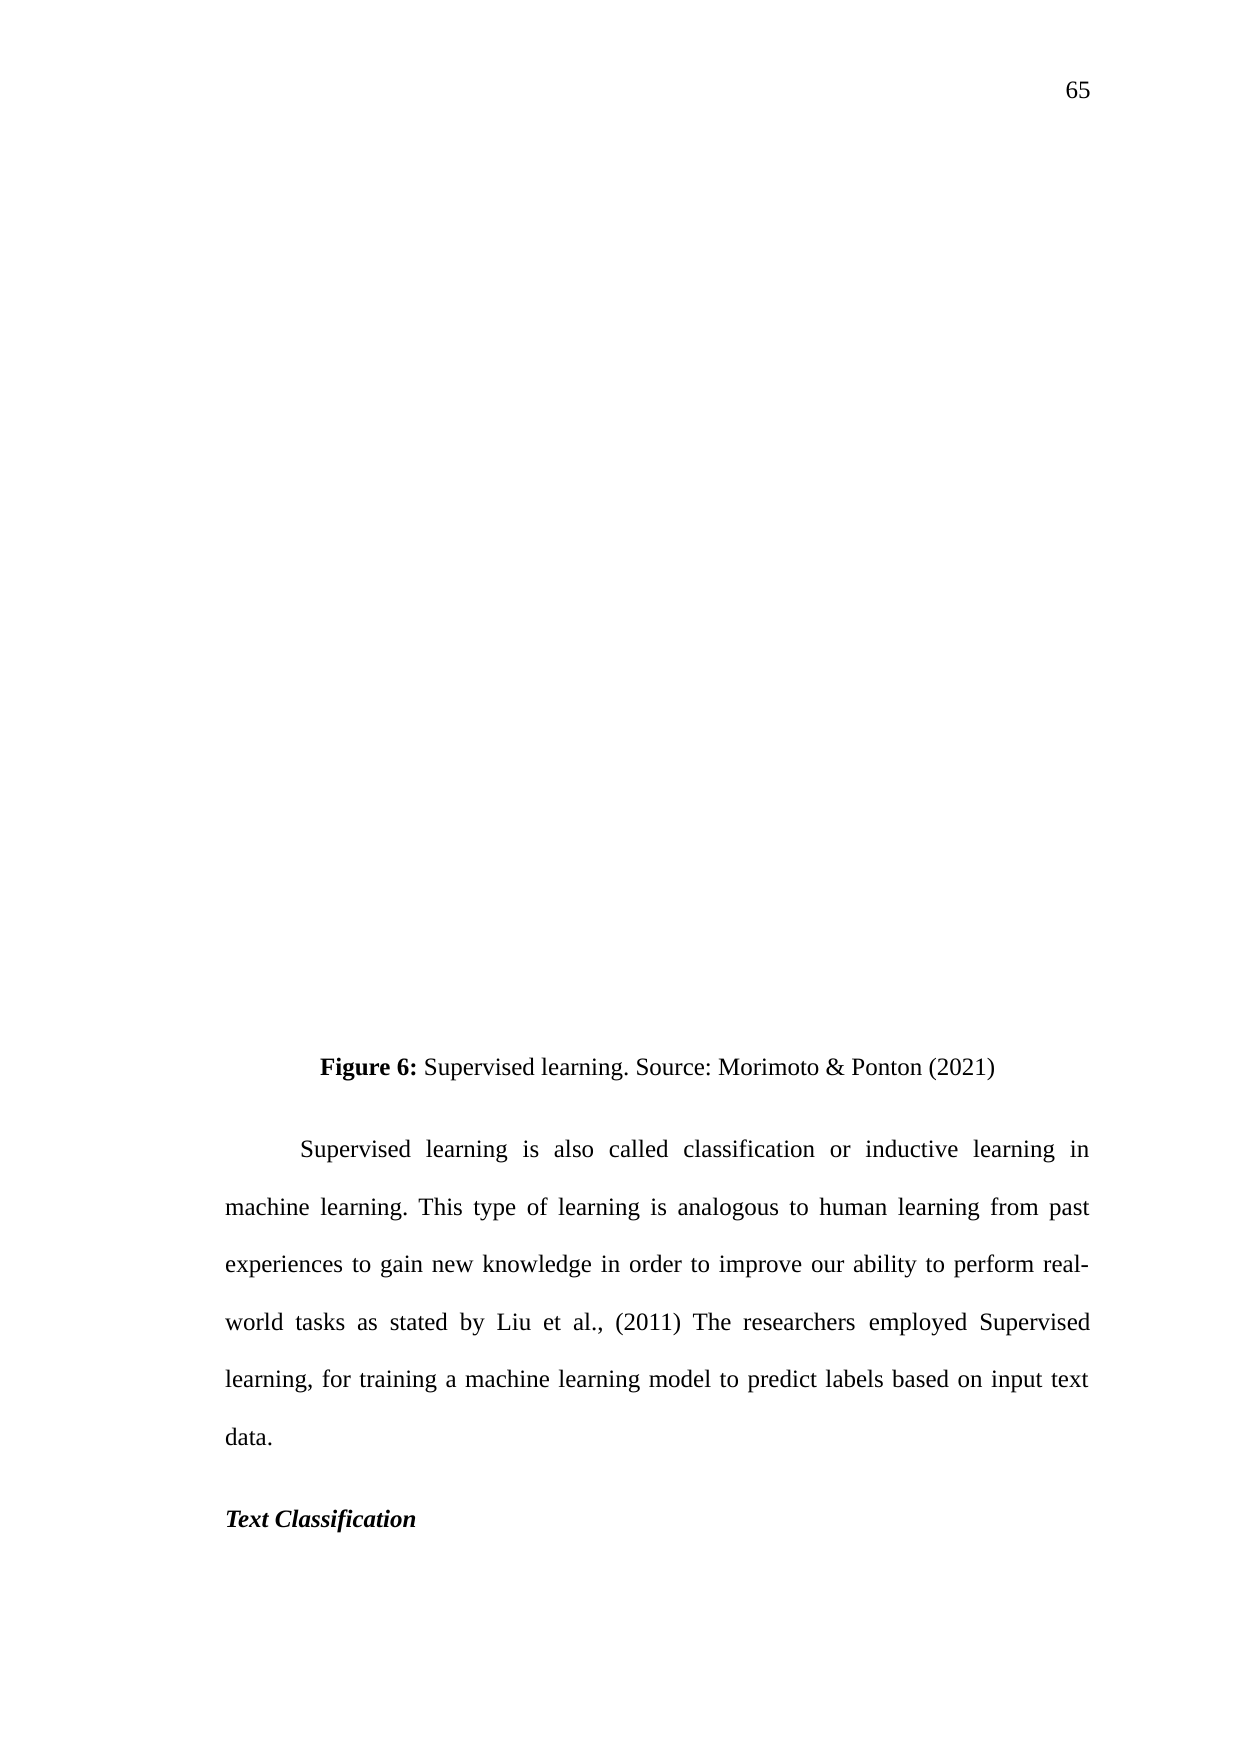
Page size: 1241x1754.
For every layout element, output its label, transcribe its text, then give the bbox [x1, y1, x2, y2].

text Supervised learning is also called classification or inductive learning in machine learning. This type of learning is analogous to human learning from past experiences to gain new knowledge in order to improve our ability to perform real-world tasks as stated by Liu et al., (2011) The researchers employed Supervised learning, for training a machine learning model to predict labels based on input text data. [225, 1134, 1090, 1450]
text Text Classification [225, 1504, 1090, 1533]
text Figure 6: Supervised learning. Source: Morimoto & Ponton (2021) [225, 1052, 1090, 1080]
